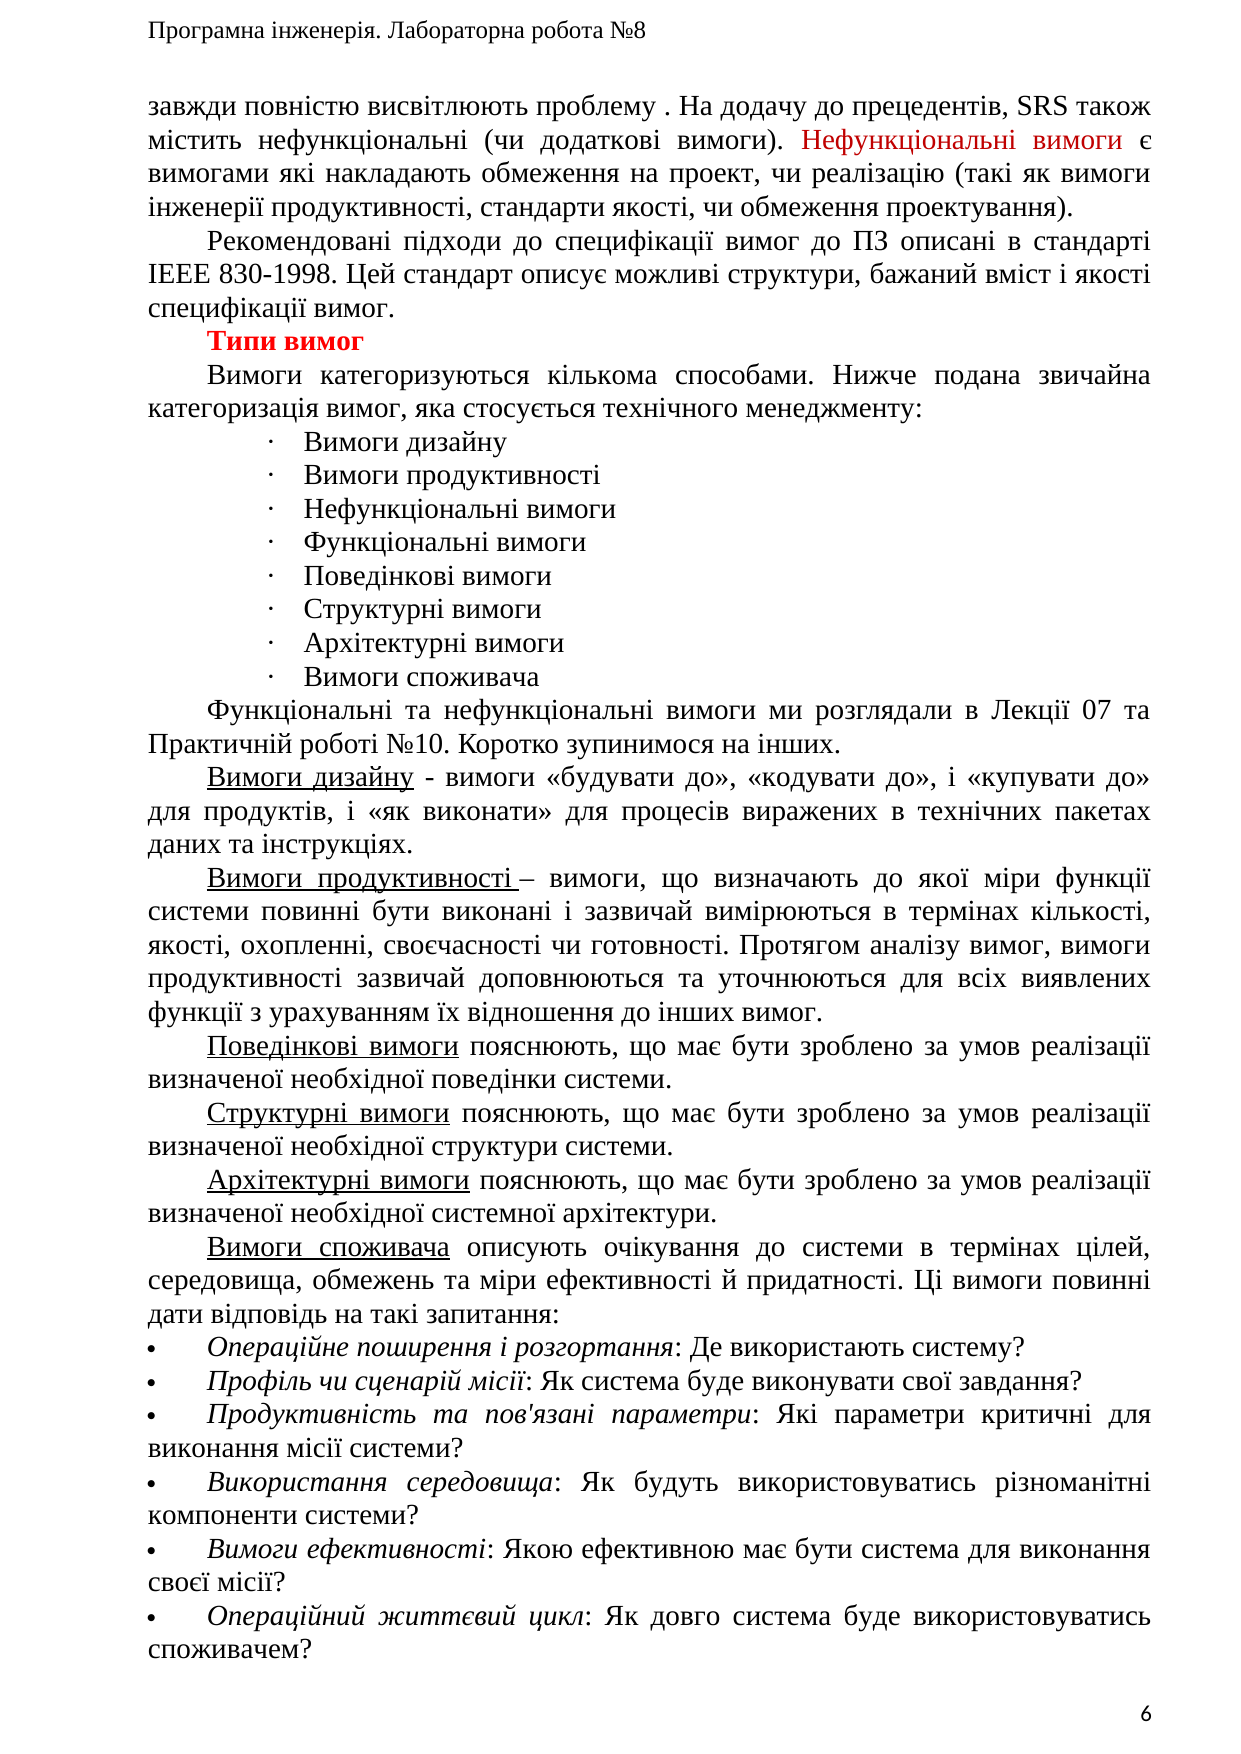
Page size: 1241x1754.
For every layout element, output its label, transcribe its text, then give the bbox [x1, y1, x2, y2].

text Архітектурні вимоги пояснюють, що має бути зроблено за умов реалізації визначеної необхідної системної архітектури. [148, 1162, 1152, 1229]
text Вимоги категоризуються кількома способами. Нижче подана звичайна категоризація вимог, яка стосується технічного менеджменту: [148, 357, 1152, 424]
text Вимоги дизайну - вимоги «будувати до», «кодувати до», і «купувати до» для продуктів, і «як виконати» для процесів виражених в технічних пакетах даних та інструкціях. [148, 759, 1152, 860]
subtitle Функціональні та нефункціональні вимоги ми розглядали в Лекції 07 та Практичній роботі №10. Коротко зупинимося на інших. [148, 692, 1152, 759]
text Рекомендовані підходи до специфікації вимог до ПЗ описані в стандарті IEEE 830-1998. Цей стандарт описує можливі структури, бажаний вміст і якості специфікації вимог. [148, 223, 1152, 323]
text Вимоги продуктивності – вимоги, що визначають до якої міри функції системи повинні бути виконані і зазвичай вимірюються в термінах кількості, якості, охопленні, своєчасності чи готовності. Протягом аналізу вимог, вимоги продуктивності зазвичай доповнюються та уточнюються для всіх виявлених функції з урахуванням їх відношення до інших вимог. [148, 860, 1152, 1028]
list Операційне поширення і розгортання: Де використають систему? [148, 1329, 1152, 1363]
list Архітектурні вимоги [266, 625, 1152, 659]
text Структурні вимоги пояснюють, що має бути зроблено за умов реалізації визначеної необхідної структури системи. [148, 1095, 1152, 1162]
list Поведінкові вимоги [266, 558, 1152, 592]
list Профіль чи сценарій місії: Як система буде виконувати свої завдання? [148, 1363, 1152, 1397]
list Вимоги дизайну [266, 424, 1152, 457]
list Продуктивність та пов'язані параметри: Які параметри критичні для виконання місії системи? [148, 1397, 1152, 1464]
list Вимоги споживача [266, 659, 1152, 692]
list Операційний життєвий цикл: Як довго система буде використовуватись споживачем? [148, 1598, 1152, 1665]
list Вимоги ефективності: Якою ефективною має бути система для виконання своєї місії? [148, 1531, 1152, 1598]
text Типи вимог [148, 323, 1152, 357]
list Використання середовища: Як будуть використовуватись різноманітні компоненти системи? [148, 1464, 1152, 1531]
list Функціональні вимоги [266, 524, 1152, 558]
list Структурні вимоги [266, 592, 1152, 625]
list Вимоги продуктивності [266, 457, 1152, 491]
text Поведінкові вимоги пояснюють, що має бути зроблено за умов реалізації визначеної необхідної поведінки системи. [148, 1028, 1152, 1095]
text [148, 88, 1152, 223]
subtitle Вимоги споживача описують очікування до системи в термінах цілей, середовища, обмежень та міри ефективності й придатності. Ці вимоги повинні дати відповідь на такі запитання: [148, 1229, 1152, 1329]
list Нефункціональні вимоги [266, 491, 1152, 524]
